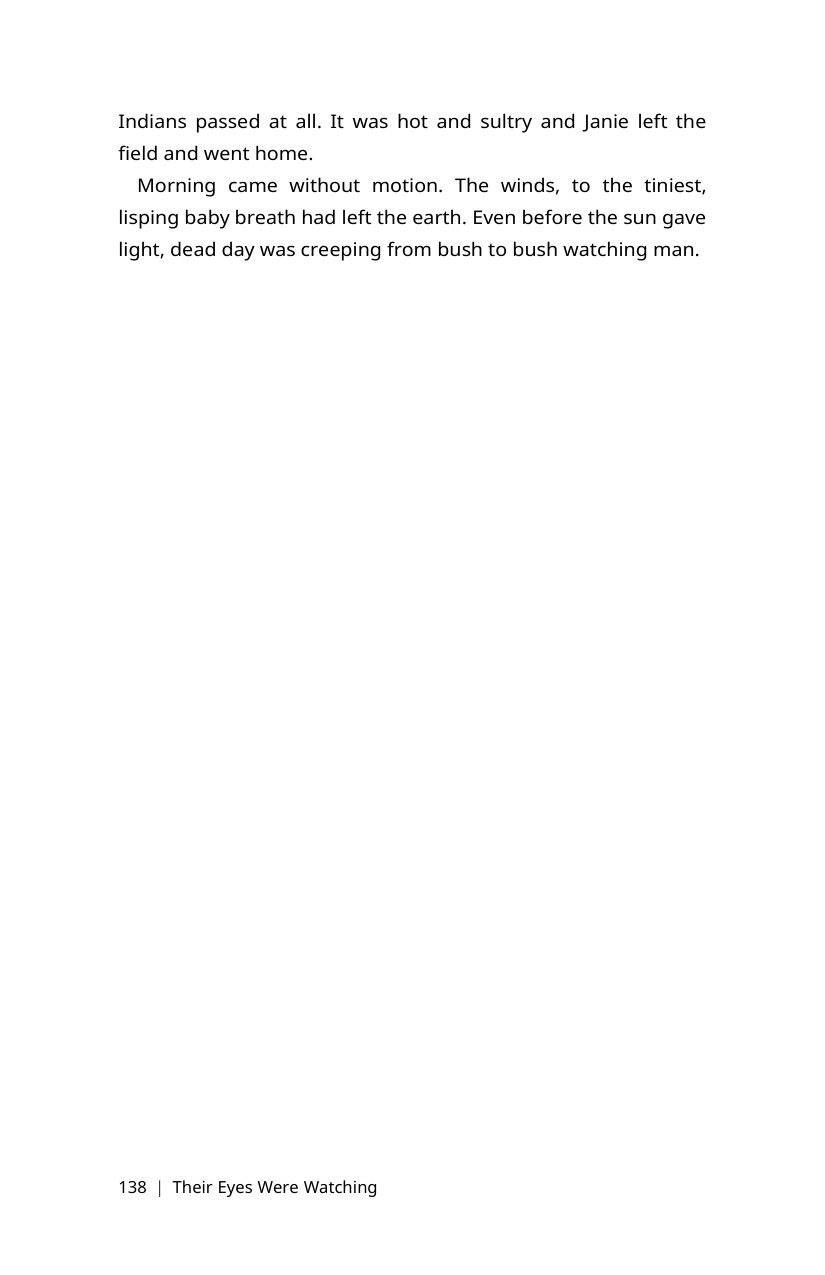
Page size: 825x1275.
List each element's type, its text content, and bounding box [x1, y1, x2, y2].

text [118, 108, 707, 166]
text Morning came without motion. The winds, to the tiniest, lisping baby breath had left the earth. Even before the sun gave light, dead day was creeping from bush to bush watching man. [118, 172, 707, 262]
